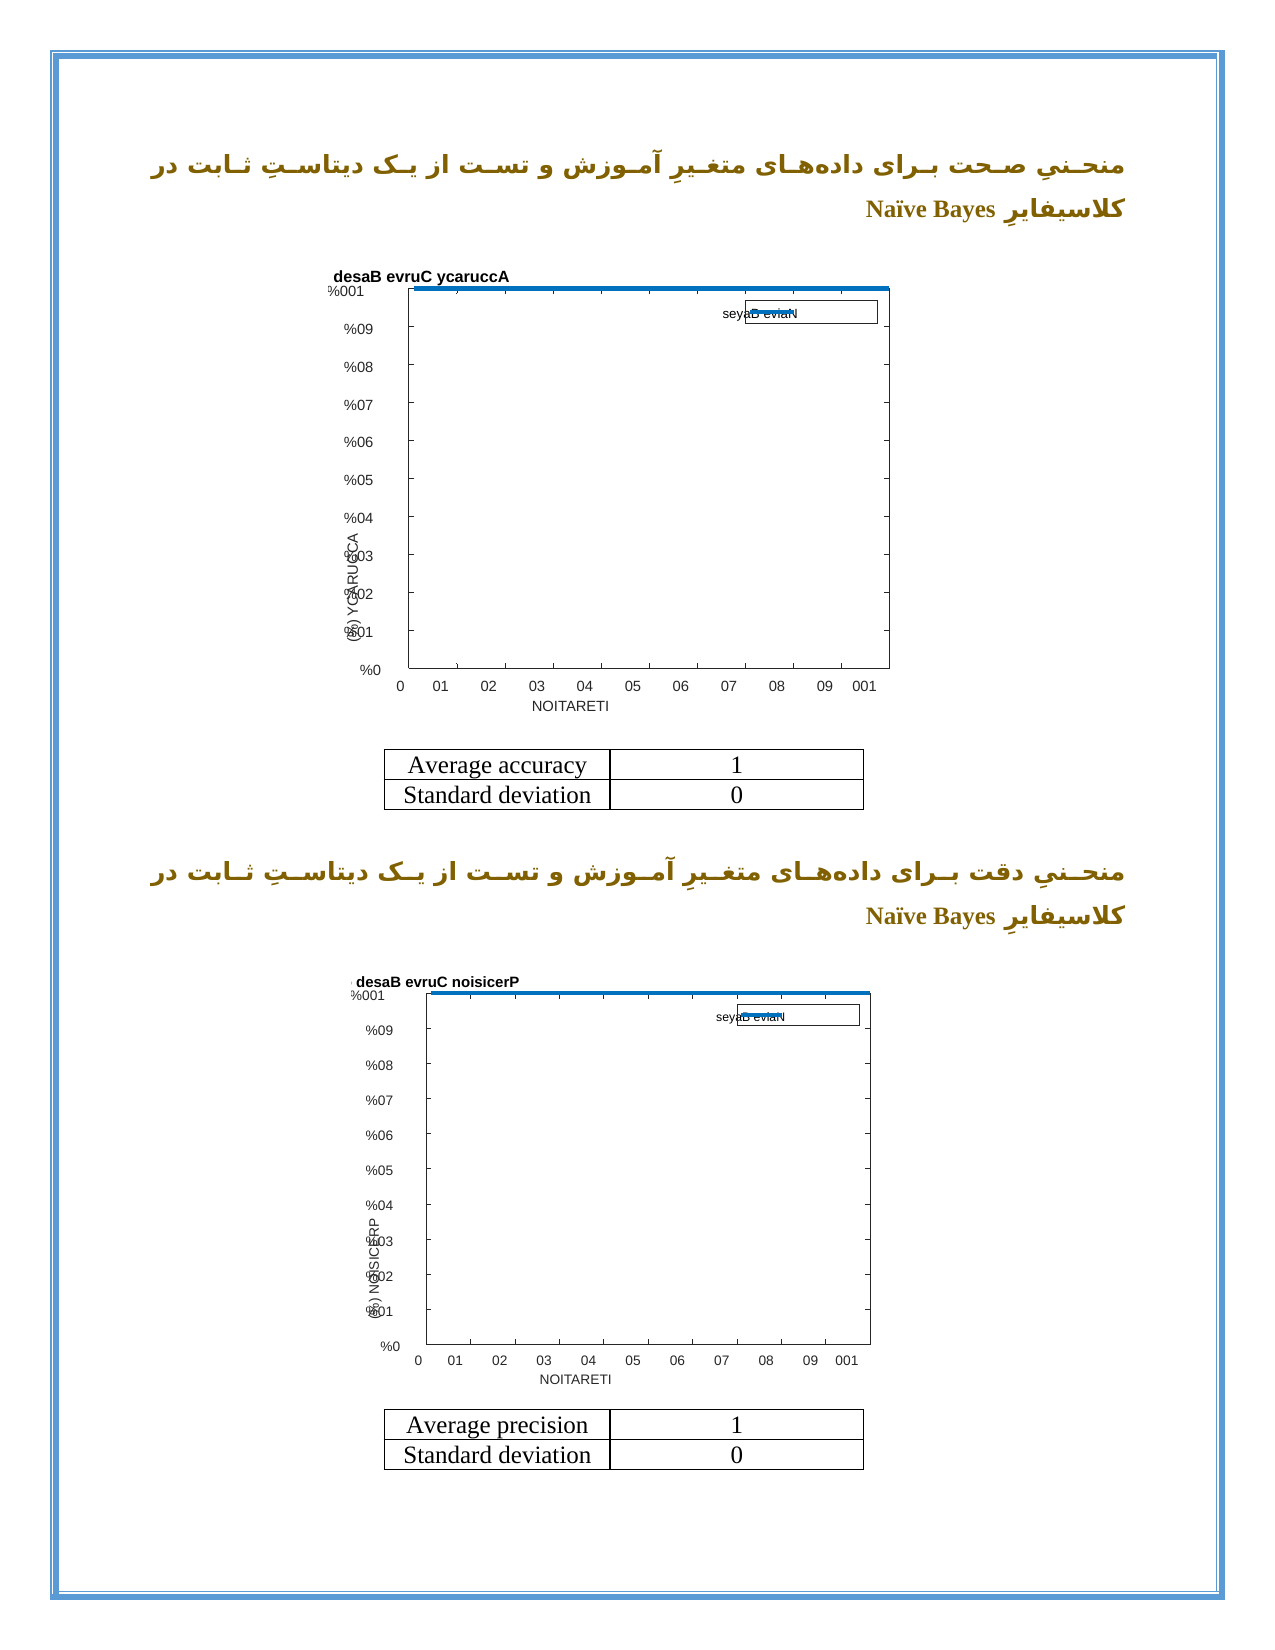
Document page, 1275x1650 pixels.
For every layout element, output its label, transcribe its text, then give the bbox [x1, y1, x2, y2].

table_header 1 [611, 1410, 863, 1439]
text منحنیِ دقت برای داده‌های متغیرِ آموزش و تست از یک دیتاستِ ثابت در کلاسیفایرِ Naïve Bayes [150, 857, 1125, 930]
text منحنیِ صحت برای داده‌های متغیرِ آموزش و تست از یک دیتاستِ ثابت در کلاسیفایرِ Naïve Bayes [150, 150, 1125, 223]
table_cell Standard deviation [385, 1440, 609, 1469]
table_cell Standard deviation [385, 780, 609, 809]
table_cell 0 [611, 780, 863, 809]
table_header Average accuracy [385, 750, 609, 779]
table_header Average precision [385, 1410, 609, 1439]
table_cell 0 [611, 1440, 863, 1469]
table_header 1 [611, 750, 863, 779]
